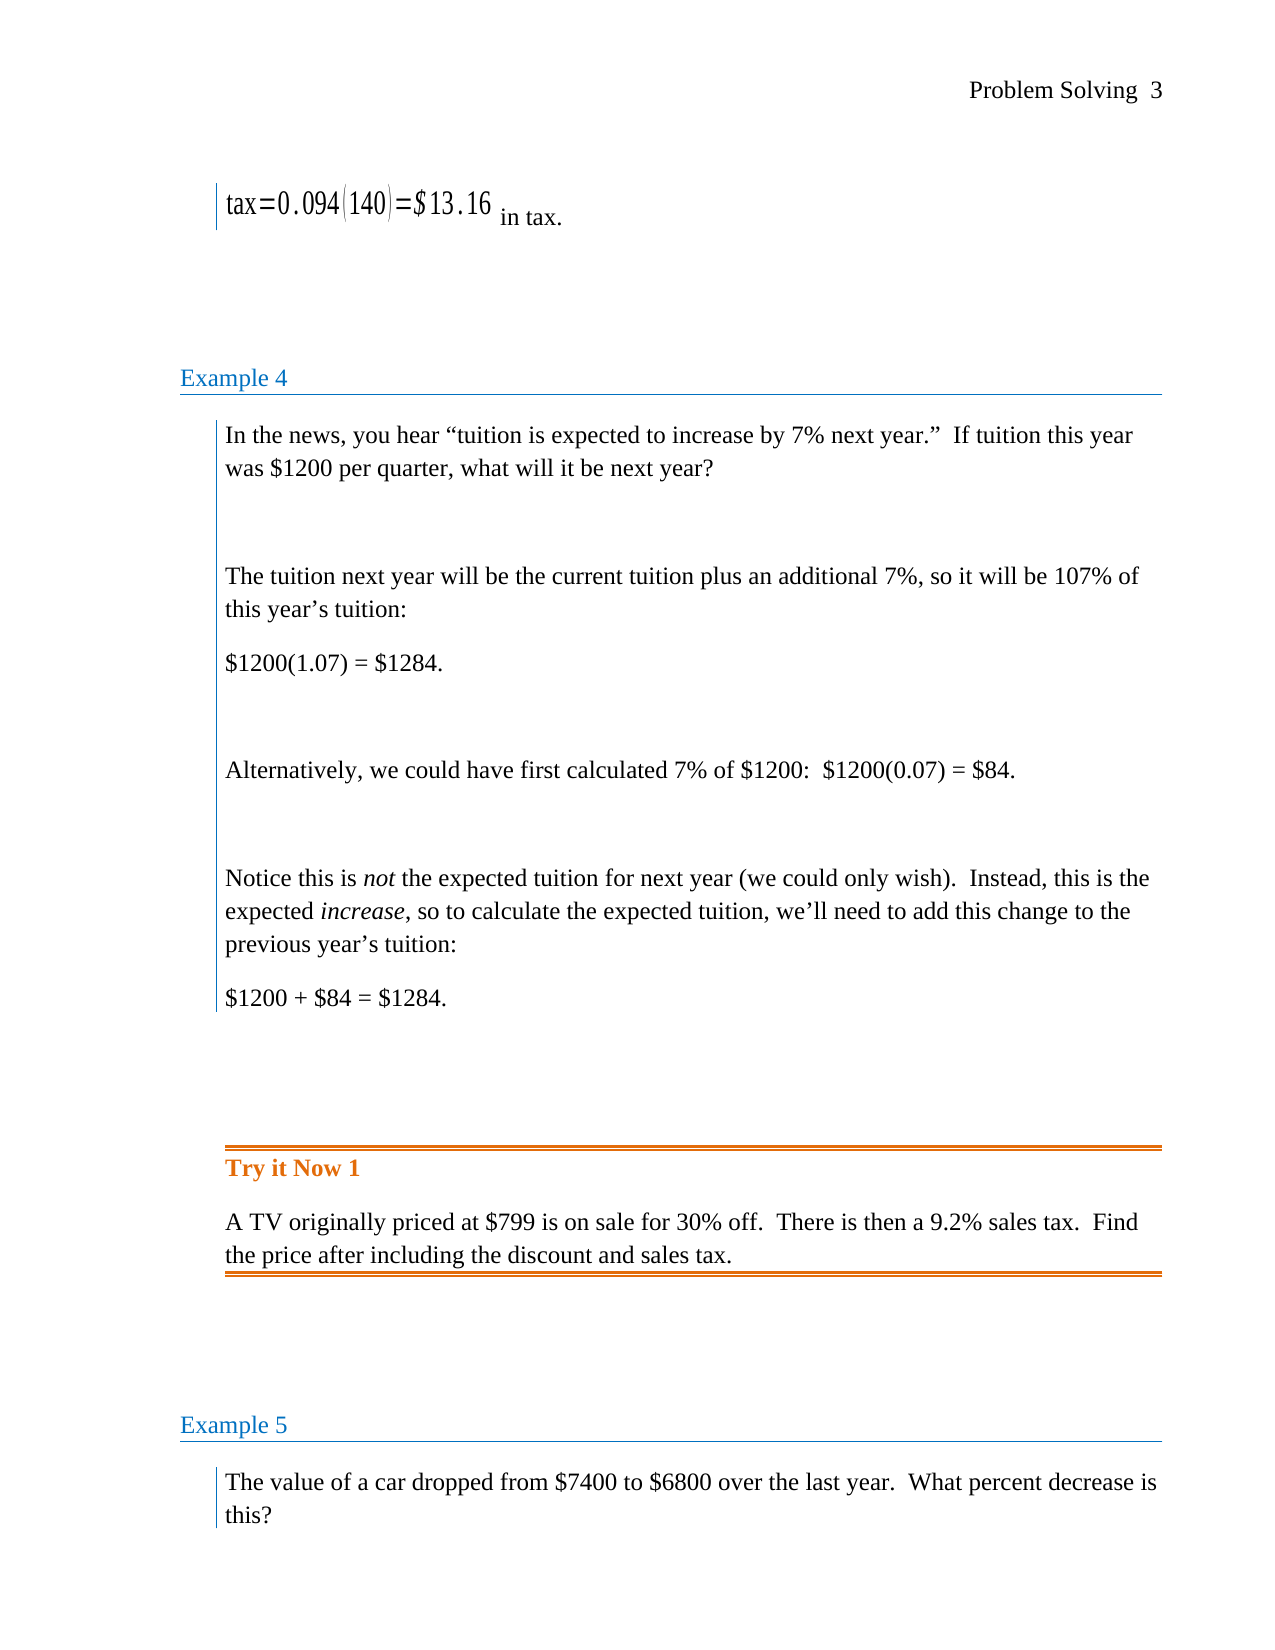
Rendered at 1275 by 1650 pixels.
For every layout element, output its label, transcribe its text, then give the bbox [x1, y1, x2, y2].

text in tax. [225, 183, 1162, 230]
text Try it Now 1 [225, 1151, 1162, 1182]
text The value of a car dropped from $7400 to $6800 over the last year. What percent decrease is this? [217, 1467, 1162, 1528]
text The tuition next year will be the current tuition plus an additional 7%, so it will be 107% of this year’s tuition: [217, 561, 1162, 623]
text Example 4 [180, 363, 1162, 394]
text Alternatively, we could have first calculated 7% of $1200: $1200(0.07) = $84. [217, 755, 1162, 784]
text A TV originally priced at $799 is on sale for 30% off. There is then a 9.2% sales tax. Find the price after including the discount and sales tax. [225, 1207, 1162, 1271]
text In the news, you hear “tuition is expected to increase by 7% next year.” If tuition this year was $1200 per quarter, what will it be next year? [217, 420, 1162, 482]
text $1200 + $84 = $1284. [217, 983, 1162, 1012]
text $1200(1.07) = $1284. [217, 648, 1162, 676]
text Example 5 [180, 1410, 1162, 1441]
text Notice this is not the expected tuition for next year (we could only wish). Instead, this is the expected increase, so to calculate the expected tuition, we’ll need to add this change to the previous year’s tuition: [217, 863, 1162, 958]
